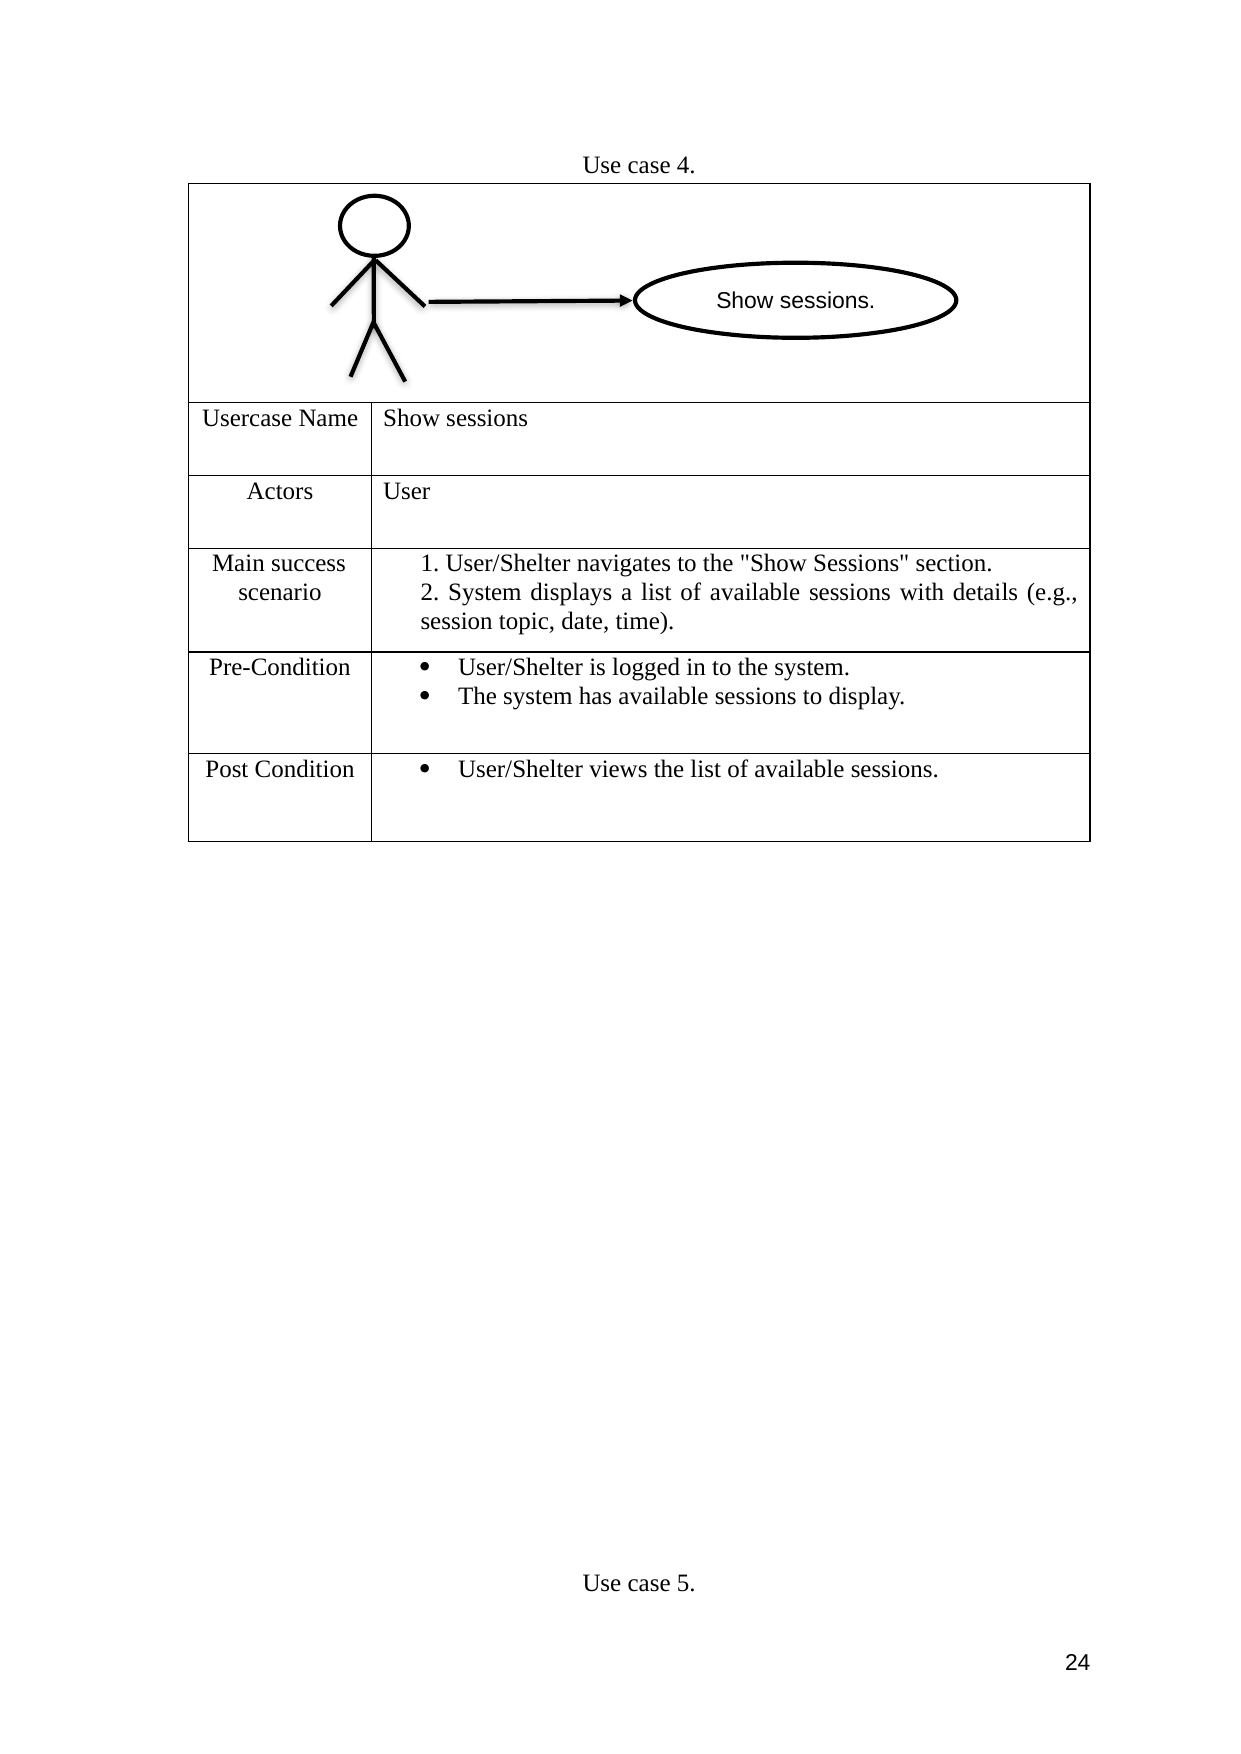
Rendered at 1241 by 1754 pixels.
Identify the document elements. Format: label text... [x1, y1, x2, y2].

table_cell Pre-Condition [189, 653, 371, 753]
table_cell 1. User/Shelter navigates to the "Show Sessions" section. 2. System displays a list of available sessions with details (e.g., session topic, date, time). [372, 549, 1089, 651]
table_cell Actors [189, 476, 371, 547]
table_cell Usercase Name [189, 403, 371, 475]
text Use case 4. [187, 150, 1090, 179]
table_cell User/Shelter views the list of available sessions. [372, 754, 1089, 841]
table_header [189, 184, 1089, 402]
table_cell Main success scenario [189, 549, 371, 651]
table_cell User [372, 476, 1089, 547]
table_cell Show sessions [372, 403, 1089, 475]
table_cell Post Condition [189, 754, 371, 841]
text Use case 5. [187, 1568, 1090, 1597]
table_cell User/Shelter is logged in to the system. The system has available sessions to display. [372, 653, 1089, 753]
